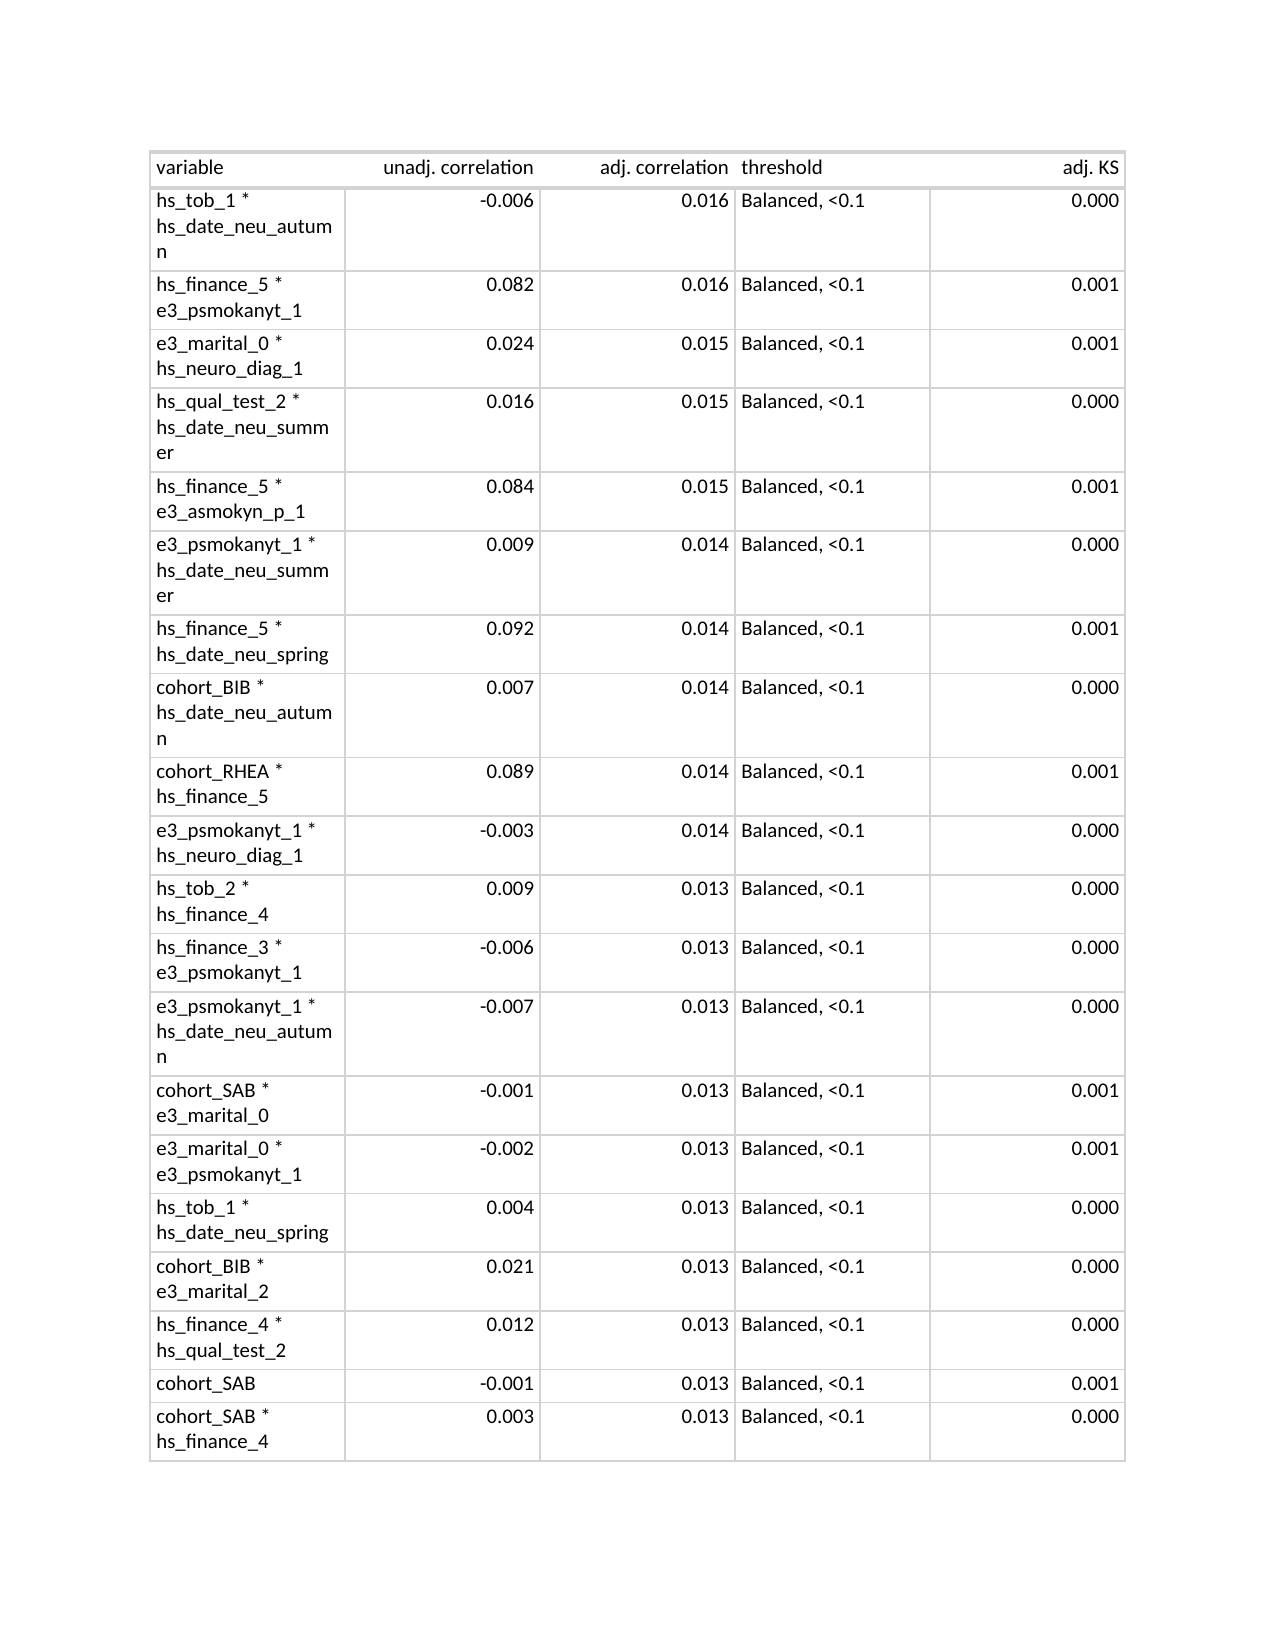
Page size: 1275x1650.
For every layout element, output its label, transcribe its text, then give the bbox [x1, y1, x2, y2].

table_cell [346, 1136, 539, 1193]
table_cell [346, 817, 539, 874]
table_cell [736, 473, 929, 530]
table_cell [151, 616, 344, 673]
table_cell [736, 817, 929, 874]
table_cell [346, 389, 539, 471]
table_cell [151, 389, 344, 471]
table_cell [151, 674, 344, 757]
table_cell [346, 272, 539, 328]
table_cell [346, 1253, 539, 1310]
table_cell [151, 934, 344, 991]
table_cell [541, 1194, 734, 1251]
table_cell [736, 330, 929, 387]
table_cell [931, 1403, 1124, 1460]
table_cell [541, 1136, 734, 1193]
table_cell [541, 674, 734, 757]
table_header adj. correlation [540, 154, 735, 186]
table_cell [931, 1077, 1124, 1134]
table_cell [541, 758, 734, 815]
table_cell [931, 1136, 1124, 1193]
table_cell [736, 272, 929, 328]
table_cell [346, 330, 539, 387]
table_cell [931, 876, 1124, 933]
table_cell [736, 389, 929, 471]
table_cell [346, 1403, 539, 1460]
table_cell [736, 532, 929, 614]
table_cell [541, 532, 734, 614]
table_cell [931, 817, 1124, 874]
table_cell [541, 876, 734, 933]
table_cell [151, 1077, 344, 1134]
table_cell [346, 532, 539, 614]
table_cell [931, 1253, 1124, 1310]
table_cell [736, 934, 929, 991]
table_header variable [151, 154, 345, 186]
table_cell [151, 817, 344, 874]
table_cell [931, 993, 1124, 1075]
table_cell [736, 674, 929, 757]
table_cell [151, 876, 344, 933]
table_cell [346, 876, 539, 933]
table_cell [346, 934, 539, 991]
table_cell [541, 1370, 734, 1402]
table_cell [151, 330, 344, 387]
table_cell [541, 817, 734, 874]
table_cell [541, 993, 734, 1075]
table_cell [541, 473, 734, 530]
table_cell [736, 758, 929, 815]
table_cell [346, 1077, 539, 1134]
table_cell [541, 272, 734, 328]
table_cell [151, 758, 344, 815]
table_header unadj. correlation [345, 154, 540, 186]
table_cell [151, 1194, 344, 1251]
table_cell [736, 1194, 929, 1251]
table_header adj. KS [930, 154, 1124, 186]
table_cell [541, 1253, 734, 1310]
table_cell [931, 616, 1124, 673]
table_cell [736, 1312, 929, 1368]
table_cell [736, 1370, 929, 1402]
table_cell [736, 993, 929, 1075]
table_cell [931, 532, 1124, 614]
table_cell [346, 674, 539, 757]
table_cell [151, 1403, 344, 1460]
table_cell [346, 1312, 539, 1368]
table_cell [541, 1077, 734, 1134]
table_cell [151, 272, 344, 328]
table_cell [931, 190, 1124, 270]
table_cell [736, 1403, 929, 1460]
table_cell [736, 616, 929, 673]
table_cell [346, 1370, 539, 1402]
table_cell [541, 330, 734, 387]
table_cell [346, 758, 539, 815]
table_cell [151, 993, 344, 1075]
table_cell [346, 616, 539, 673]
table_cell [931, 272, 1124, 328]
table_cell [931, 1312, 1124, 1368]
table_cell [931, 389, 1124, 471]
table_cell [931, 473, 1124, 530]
table_header threshold [735, 154, 930, 186]
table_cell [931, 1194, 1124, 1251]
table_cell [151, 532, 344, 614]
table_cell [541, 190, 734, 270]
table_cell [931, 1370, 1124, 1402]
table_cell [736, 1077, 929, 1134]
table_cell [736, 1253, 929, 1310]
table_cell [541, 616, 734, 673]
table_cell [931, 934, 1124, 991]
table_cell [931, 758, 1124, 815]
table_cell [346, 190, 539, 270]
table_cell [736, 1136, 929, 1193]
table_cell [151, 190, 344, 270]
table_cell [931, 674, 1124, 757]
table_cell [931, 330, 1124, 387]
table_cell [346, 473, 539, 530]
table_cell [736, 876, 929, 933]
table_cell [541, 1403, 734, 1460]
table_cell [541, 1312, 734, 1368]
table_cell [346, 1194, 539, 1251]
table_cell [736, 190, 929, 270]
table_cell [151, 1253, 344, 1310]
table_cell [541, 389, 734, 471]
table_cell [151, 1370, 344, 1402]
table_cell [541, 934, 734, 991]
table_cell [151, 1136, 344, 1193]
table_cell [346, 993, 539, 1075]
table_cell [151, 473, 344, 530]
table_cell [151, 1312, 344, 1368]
